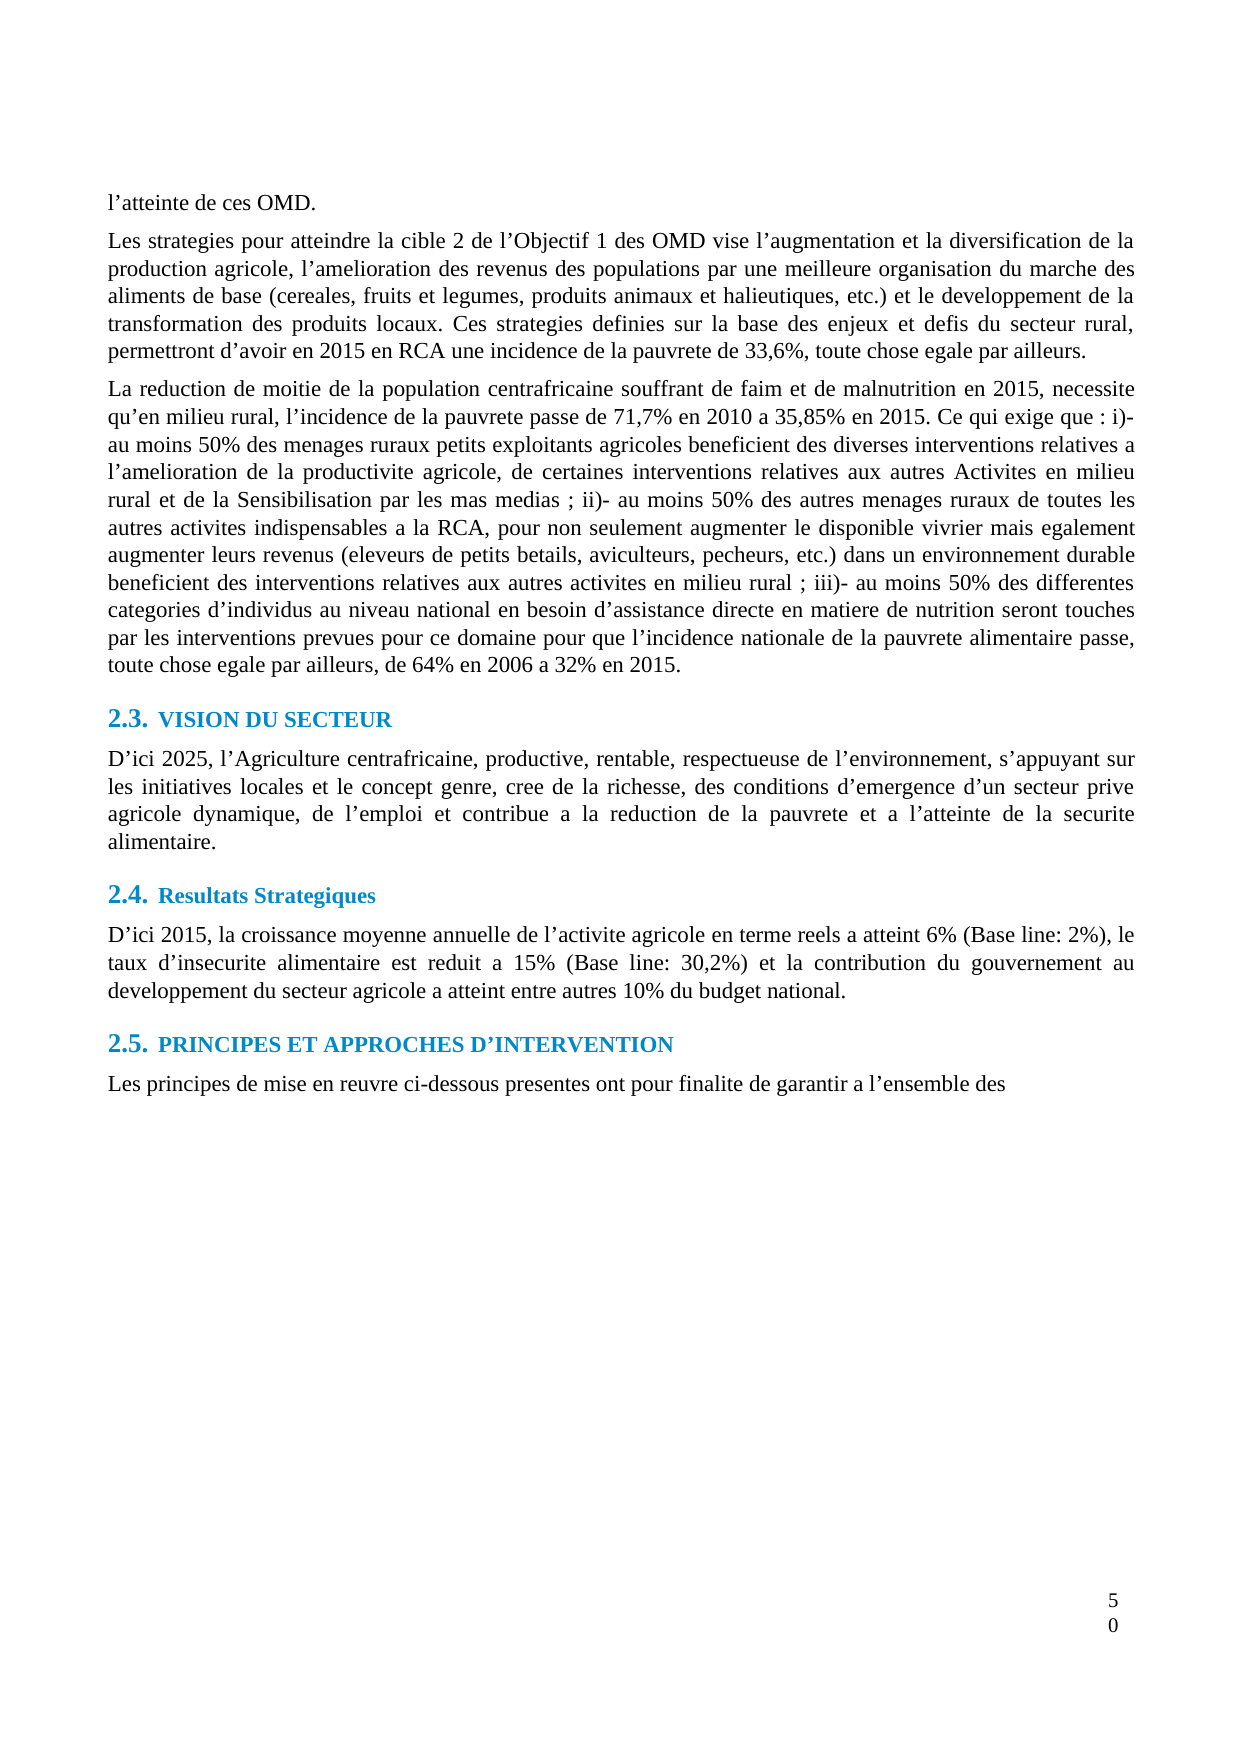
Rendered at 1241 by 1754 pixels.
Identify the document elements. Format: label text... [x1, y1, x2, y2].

text D’ici 2015, la croissance moyenne annuelle de l’activite agricole en terme reels a atteint 6% (Base line: 2%), le taux d’insecurite alimentaire est reduit a 15% (Base line: 30,2%) et la contribution du gouvernement au developpement du secteur agricole a atteint entre autres 10% du budget national. [108, 921, 1137, 1003]
text Les principes de mise en reuvre ci-dessous presentes ont pour finalite de garantir a l’ensemble desmesures et actions qui seront deployees: i)- une meilleure gouvernance ; ii)- une meilleure efficacite ; iii)- une perennite et une durabilite du processus. [108, 1070, 1137, 1097]
text Les strategies pour atteindre la cible 2 de l’Objectif 1 des OMD vise l’augmentation et la diversification de la production agricole, l’amelioration des revenus des populations par une meilleure organisation du marche des aliments de base (cereales, fruits et legumes, produits animaux et halieutiques, etc.) et le developpement de la transformation des produits locaux. Ces strategies definies sur la base des enjeux et defis du secteur rural, permettront d’avoir en 2015 en RCA une incidence de la pauvrete de 33,6%, toute chose egale par ailleurs. [108, 227, 1137, 364]
subtitle VISION DU SECTEUR [108, 702, 1137, 733]
text La reduction de moitie de la population centrafricaine souffrant de faim et de malnutrition en 2015, necessite qu’en milieu rural, l’incidence de la pauvrete passe de 71,7% en 2010 a 35,85% en 2015. Ce qui exige que : i)- au moins 50% des menages ruraux petits exploitants agricoles beneficient des diverses interventions relatives a l’amelioration de la productivite agricole, de certaines interventions relatives aux autres Activites en milieu rural et de la Sensibilisation par les mas medias ; ii)- au moins 50% des autres menages ruraux de toutes les autres activites indispensables a la RCA, pour non seulement augmenter le disponible vivrier mais egalement augmenter leurs revenus (eleveurs de petits betails, aviculteurs, pecheurs, etc.) dans un environnement durable beneficient des interventions relatives aux autres activites en milieu rural ; iii)- au moins 50% des differentes categories d’individus au niveau national en besoin d’assistance directe en matiere de nutrition seront touches par les interventions prevues pour ce domaine pour que l’incidence nationale de la pauvrete alimentaire passe, toute chose egale par ailleurs, de 64% en 2006 a 32% en 2015. [108, 376, 1137, 678]
subtitle PRINCIPES ET APPROCHES D’INTERVENTION [108, 1027, 1137, 1058]
subtitle Resultats Strategiques [108, 878, 1137, 909]
text D’ici 2025, l’Agriculture centrafricaine, productive, rentable, respectueuse de l’environnement, s’appuyant sur les initiatives locales et le concept genre, cree de la richesse, des conditions d’emergence d’un secteur prive agricole dynamique, de l’emploi et contribue a la reduction de la pauvrete et a l’atteinte de la securite alimentaire. [108, 745, 1137, 854]
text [108, 189, 1137, 215]
